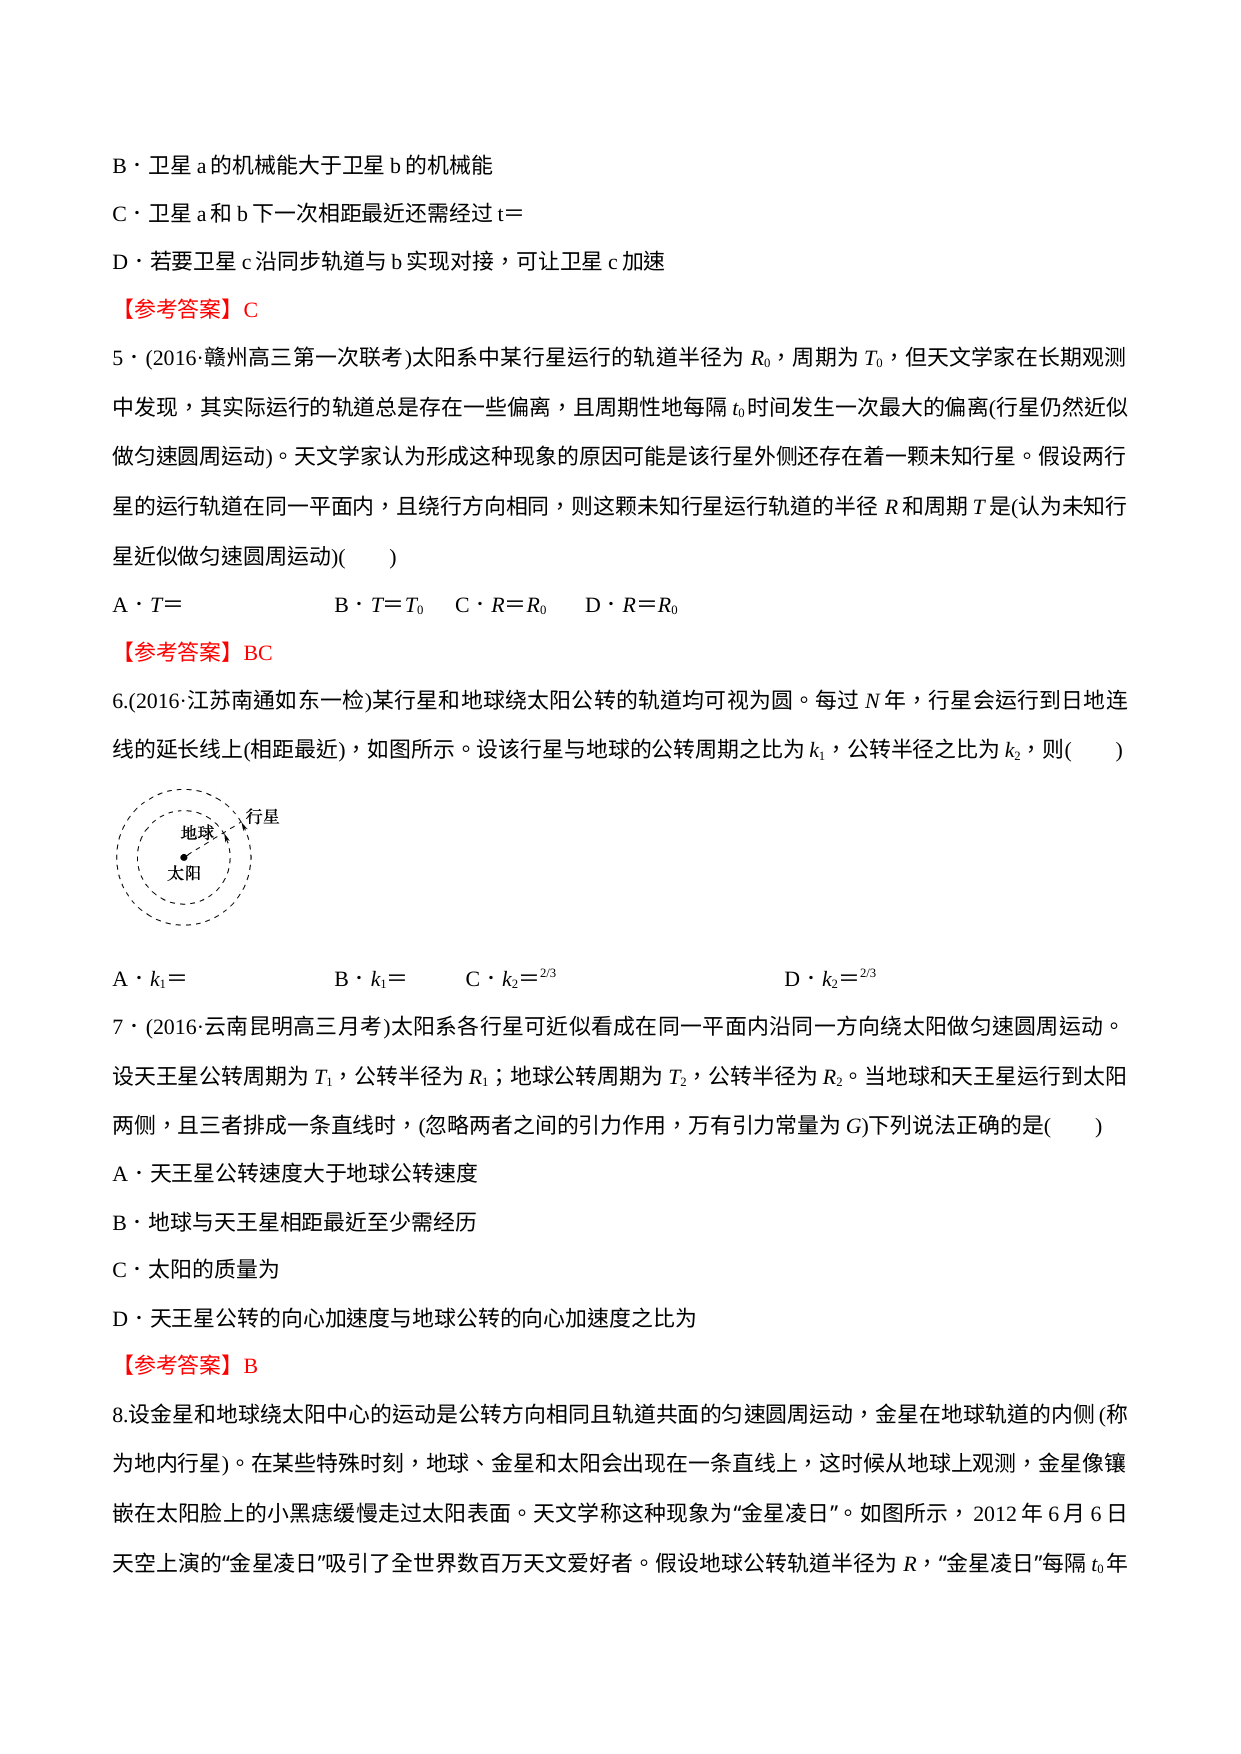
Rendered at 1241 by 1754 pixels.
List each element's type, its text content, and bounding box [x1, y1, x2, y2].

text C．太阳的质量为 [112, 1253, 1128, 1286]
text C．卫星a和b下一次相距最近还需经过t＝ [112, 196, 1128, 229]
text A．T＝ B．T＝T0 C．R＝R0 D．R＝R0 [112, 587, 1128, 620]
picture [112, 780, 287, 929]
text 7．(2016·云南昆明高三月考)太阳系各行星可近似看成在同一平面内沿同一方向绕太阳做匀速圆周运动。设天王星公转周期为T1，公转半径为R1；地球公转周期为T2，公转半径为R2。当地球和天王星运行到太阳两侧，且三者排成一条直线时，(忽略两者之间的引力作用，万有引力常量为G)下列说法正确的是( ) [112, 1009, 1128, 1142]
text D．天王星公转的向心加速度与地球公转的向心加速度之比为 [112, 1301, 1128, 1334]
text A．k1＝ B．k1＝ C．k2＝2/3 D．k2＝2/3 [112, 961, 1128, 994]
text B．卫星a的机械能大于卫星b的机械能 [112, 148, 1128, 181]
text 6.(2016·江苏南通如东一检)某行星和地球绕太阳公转的轨道均可视为圆。每过N年，行星会运行到日地连线的延长线上(相距最近)，如图所示。设该行星与地球的公转周期之比为k1，公转半径之比为k2，则( ) [112, 683, 1128, 766]
text B．地球与天王星相距最近至少需经历 [112, 1205, 1128, 1238]
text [112, 1397, 1128, 1579]
text 5．(2016·赣州高三第一次联考)太阳系中某行星运行的轨道半径为R0，周期为T0，但天文学家在长期观测中发现，其实际运行的轨道总是存在一些偏离，且周期性地每隔t0时间发生一次最大的偏离(行星仍然近似做匀速圆周运动)。天文学家认为形成这种现象的原因可能是该行星外侧还存在着一颗未知行星。假设两行星的运行轨道在同一平面内，且绕行方向相同，则这颗未知行星运行轨道的半径R和周期T是(认为未知行星近似做匀速圆周运动)( ) [112, 340, 1128, 572]
text 【参考答案】C [112, 292, 1128, 325]
text 【参考答案】BC [112, 635, 1128, 668]
text A．天王星公转速度大于地球公转速度 [112, 1157, 1128, 1190]
text 【参考答案】B [112, 1349, 1128, 1382]
text D．若要卫星c沿同步轨道与b实现对接，可让卫星c加速 [112, 244, 1128, 277]
